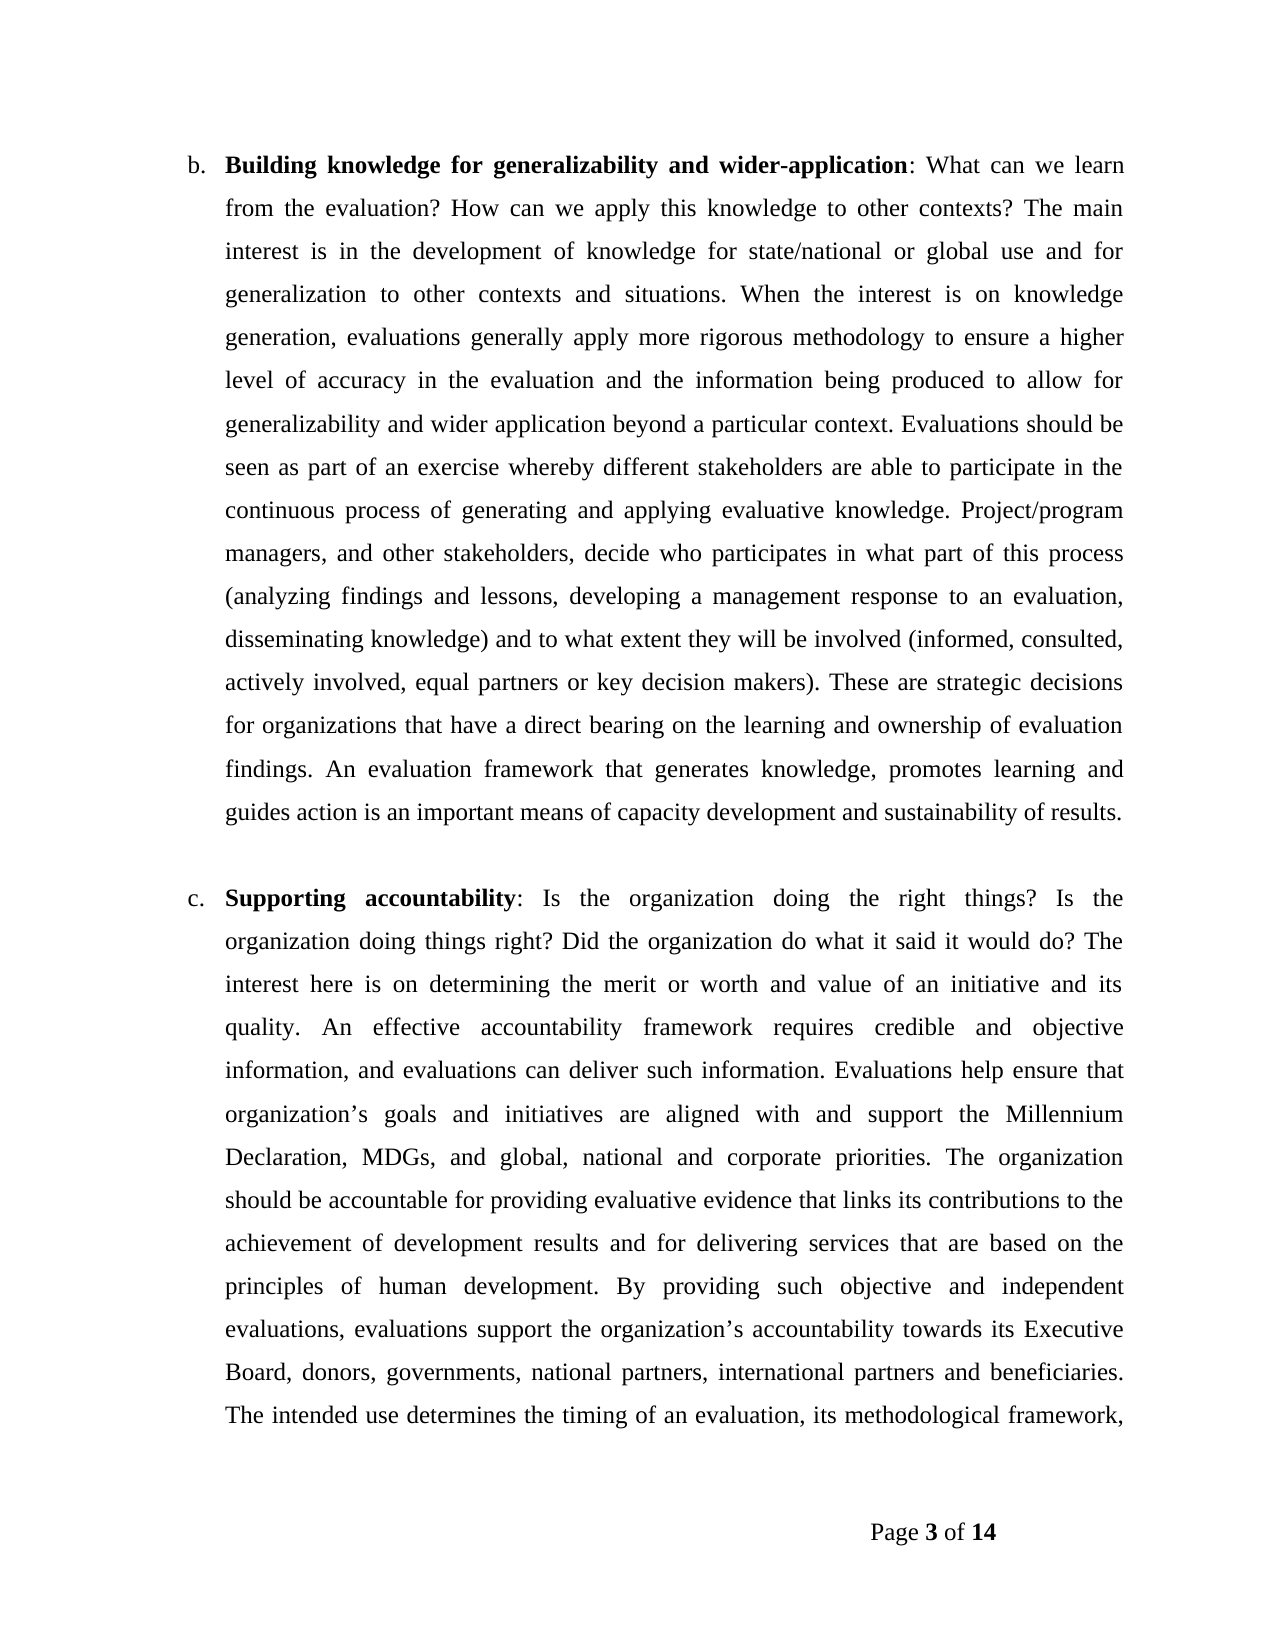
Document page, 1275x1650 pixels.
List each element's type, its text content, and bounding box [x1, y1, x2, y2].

list Building knowledge for generalizability and wider-application: What can we learn from the evaluation? How can we apply this knowledge to other contexts? The main interest is in the development of knowledge for state/national or global use and for generalization to other contexts and situations. When the interest is on knowledge generation, evaluations generally apply more rigorous methodology to ensure a higher level of accuracy in the evaluation and the information being produced to allow for generalizability and wider application beyond a particular context. Evaluations should be seen as part of an exercise whereby different stakeholders are able to participate in the continuous process of generating and applying evaluative knowledge. Project/program managers, and other stakeholders, decide who participates in what part of this process (analyzing findings and lessons, developing a management response to an evaluation, disseminating knowledge) and to what extent they will be involved (informed, consulted, actively involved, equal partners or key decision makers). These are strategic decisions for organizations that have a direct bearing on the learning and ownership of evaluation findings. An evaluation framework that generates knowledge, promotes learning and guides action is an important means of capacity development and sustainability of results. [187, 150, 1124, 826]
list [187, 883, 1124, 1429]
